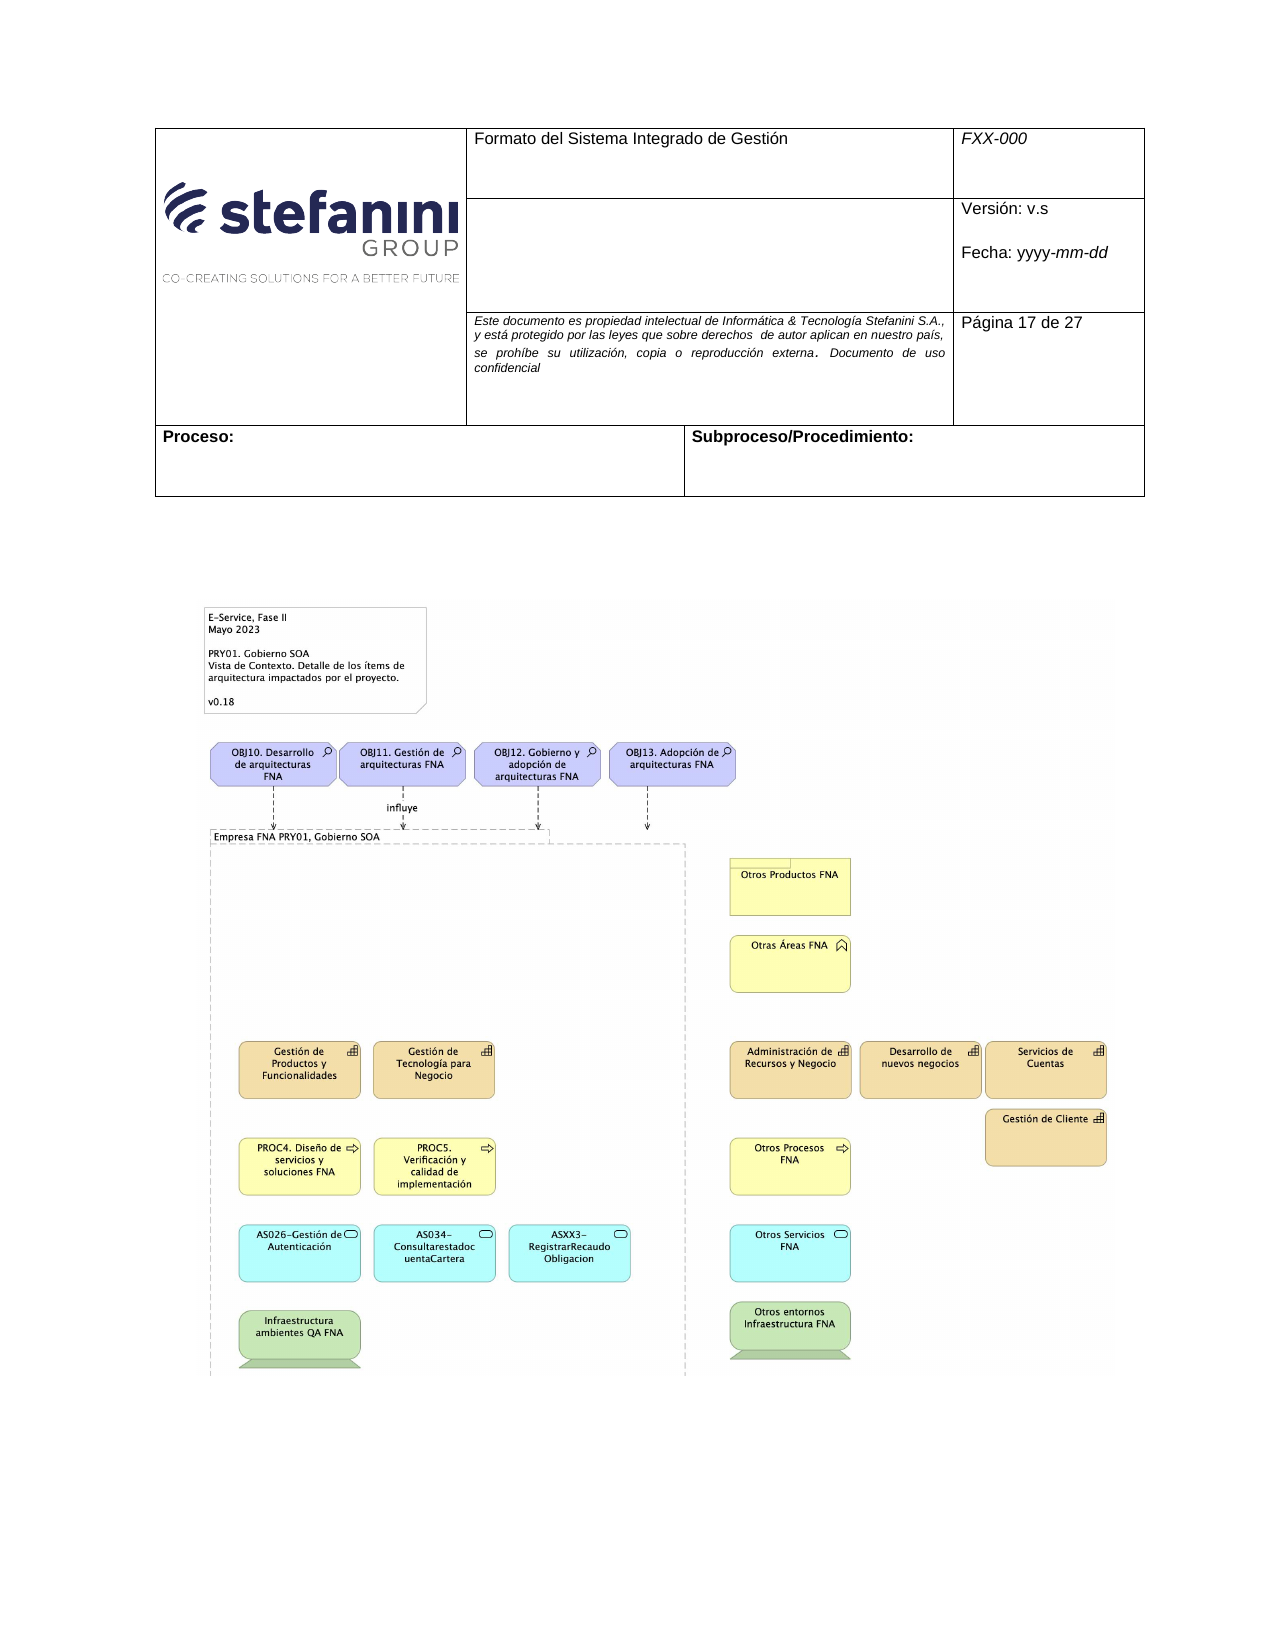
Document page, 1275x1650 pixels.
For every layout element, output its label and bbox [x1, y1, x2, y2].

picture [196, 599, 1115, 1376]
picture [162, 182, 460, 286]
